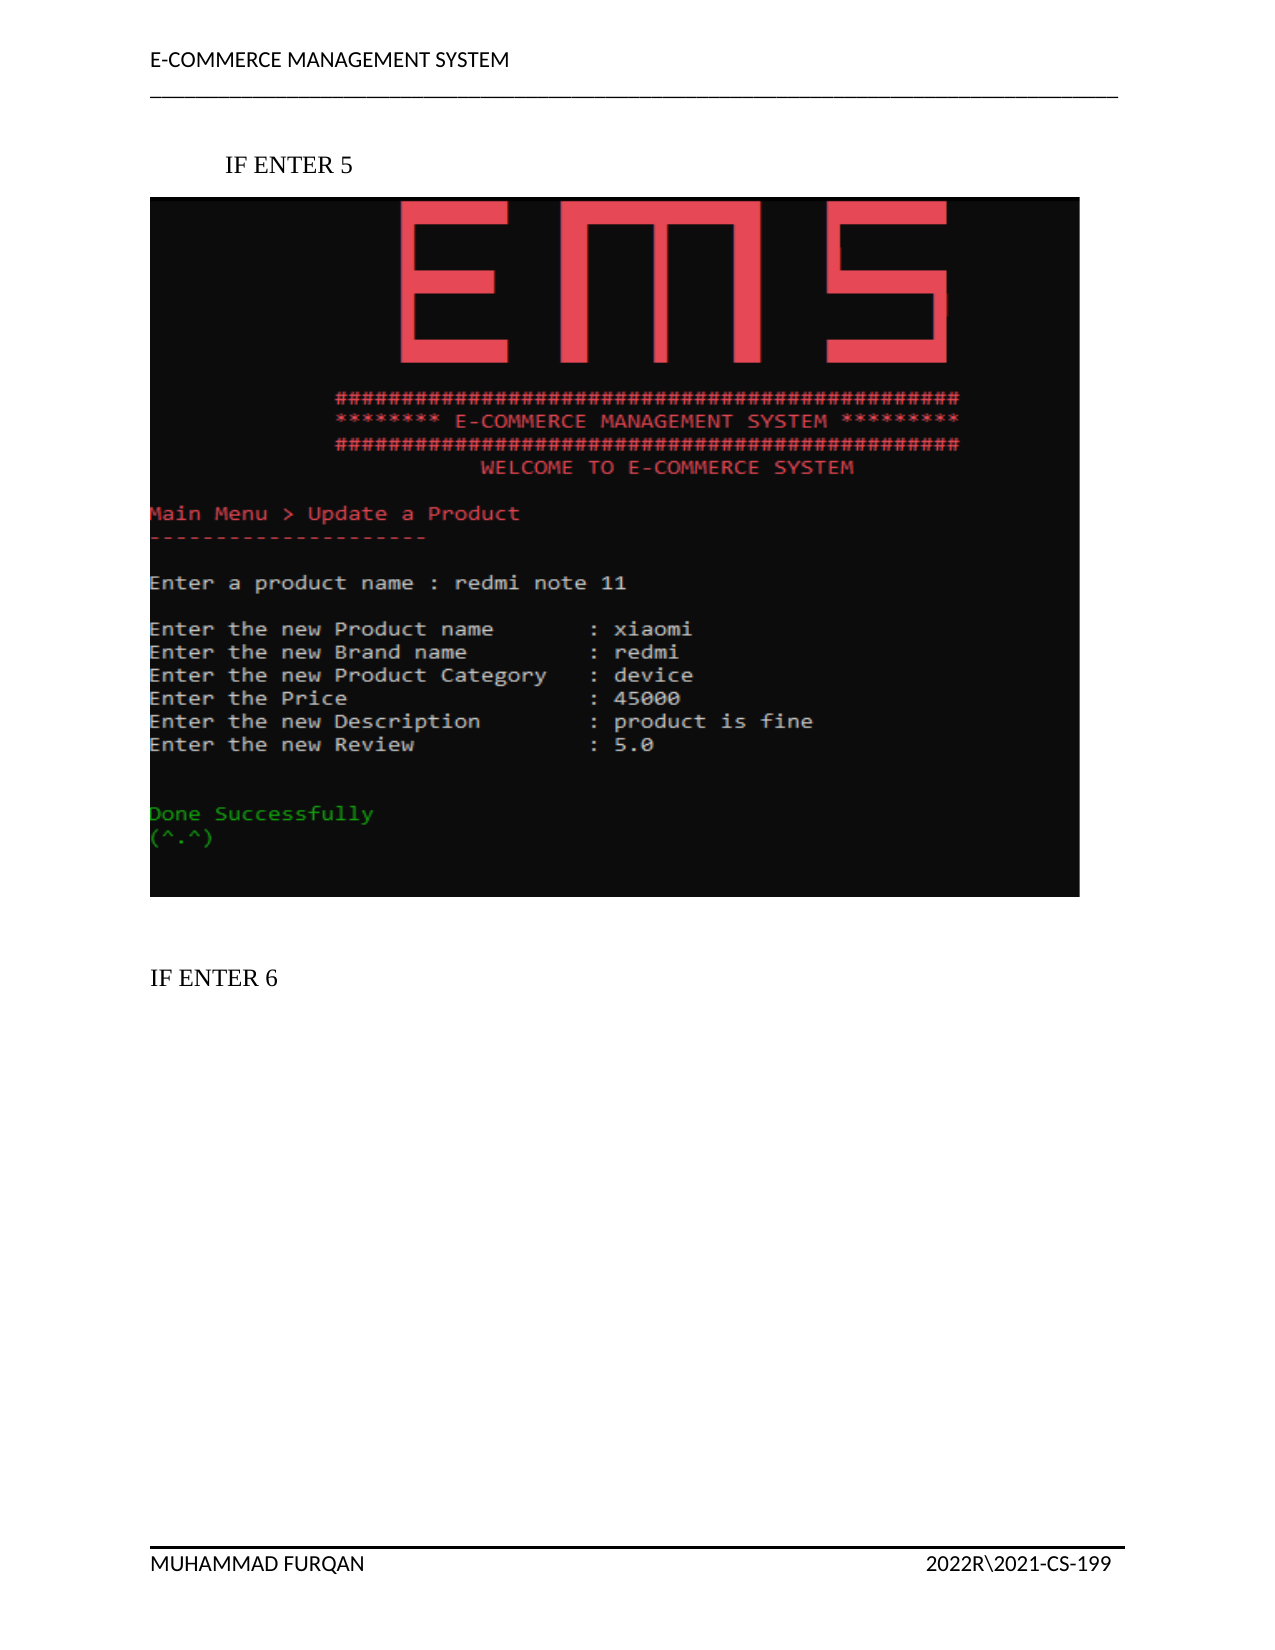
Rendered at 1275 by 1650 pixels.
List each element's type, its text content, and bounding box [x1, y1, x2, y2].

text IF ENTER 5 [150, 150, 1125, 179]
picture [150, 197, 1080, 897]
text IF ENTER 6 [150, 963, 1125, 991]
